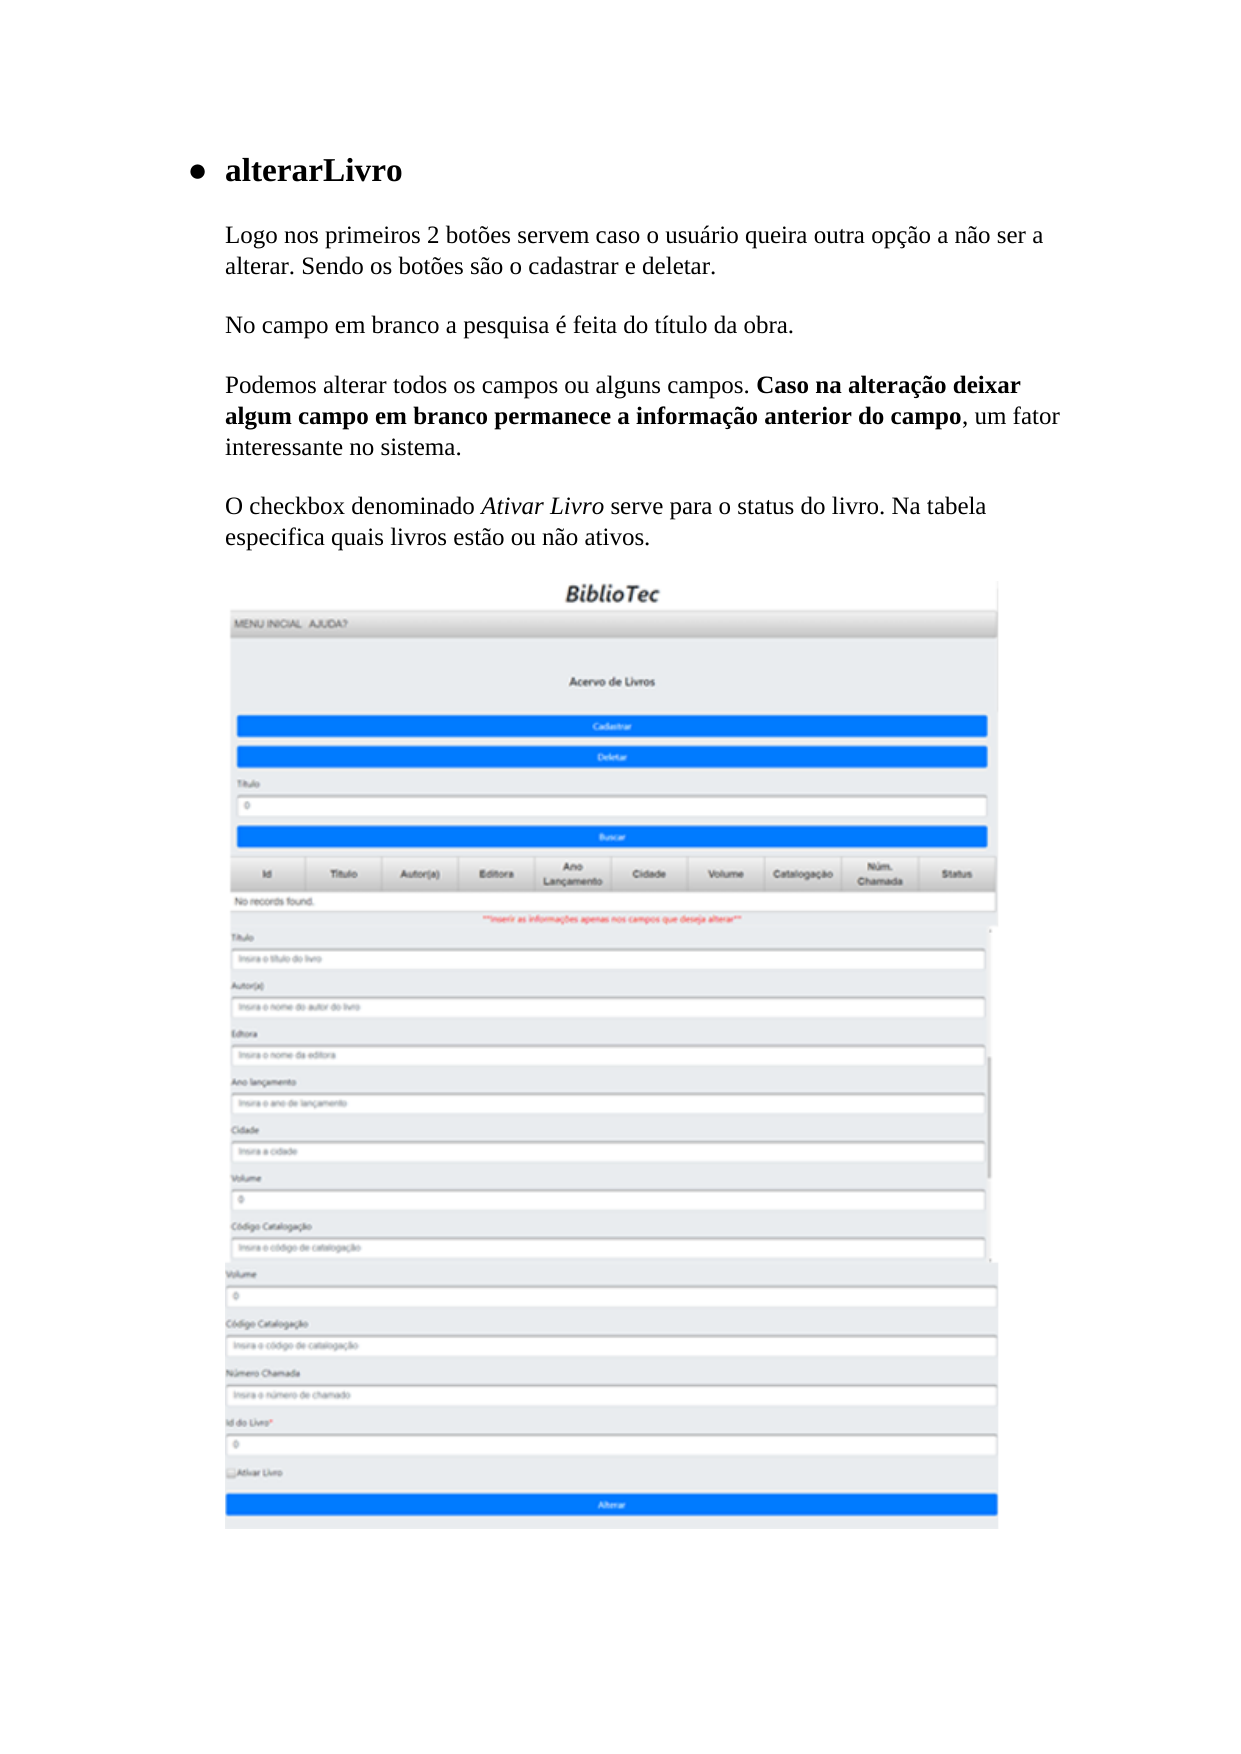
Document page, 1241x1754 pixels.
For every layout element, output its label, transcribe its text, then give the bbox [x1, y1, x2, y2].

picture [225, 581, 999, 1529]
text Podemos alterar todos os campos ou alguns campos. Caso na alteração deixar algum campo em branco permanece a informação anterior do campo, um fator interessante no sistema. [225, 370, 1090, 461]
text No campo em branco a pesquisa é feita do título da obra. [225, 310, 1090, 339]
text Logo nos primeiros 2 botões servem caso o usuário queira outra opção a não ser a alterar. Sendo os botões são o cadastrar e deletar. [225, 220, 1090, 279]
subtitle alterarLivro [187, 150, 1090, 188]
text O checkbox denominado Ativar Livro serve para o status do livro. Na tabela especifica quais livros estão ou não ativos. [225, 491, 1090, 551]
